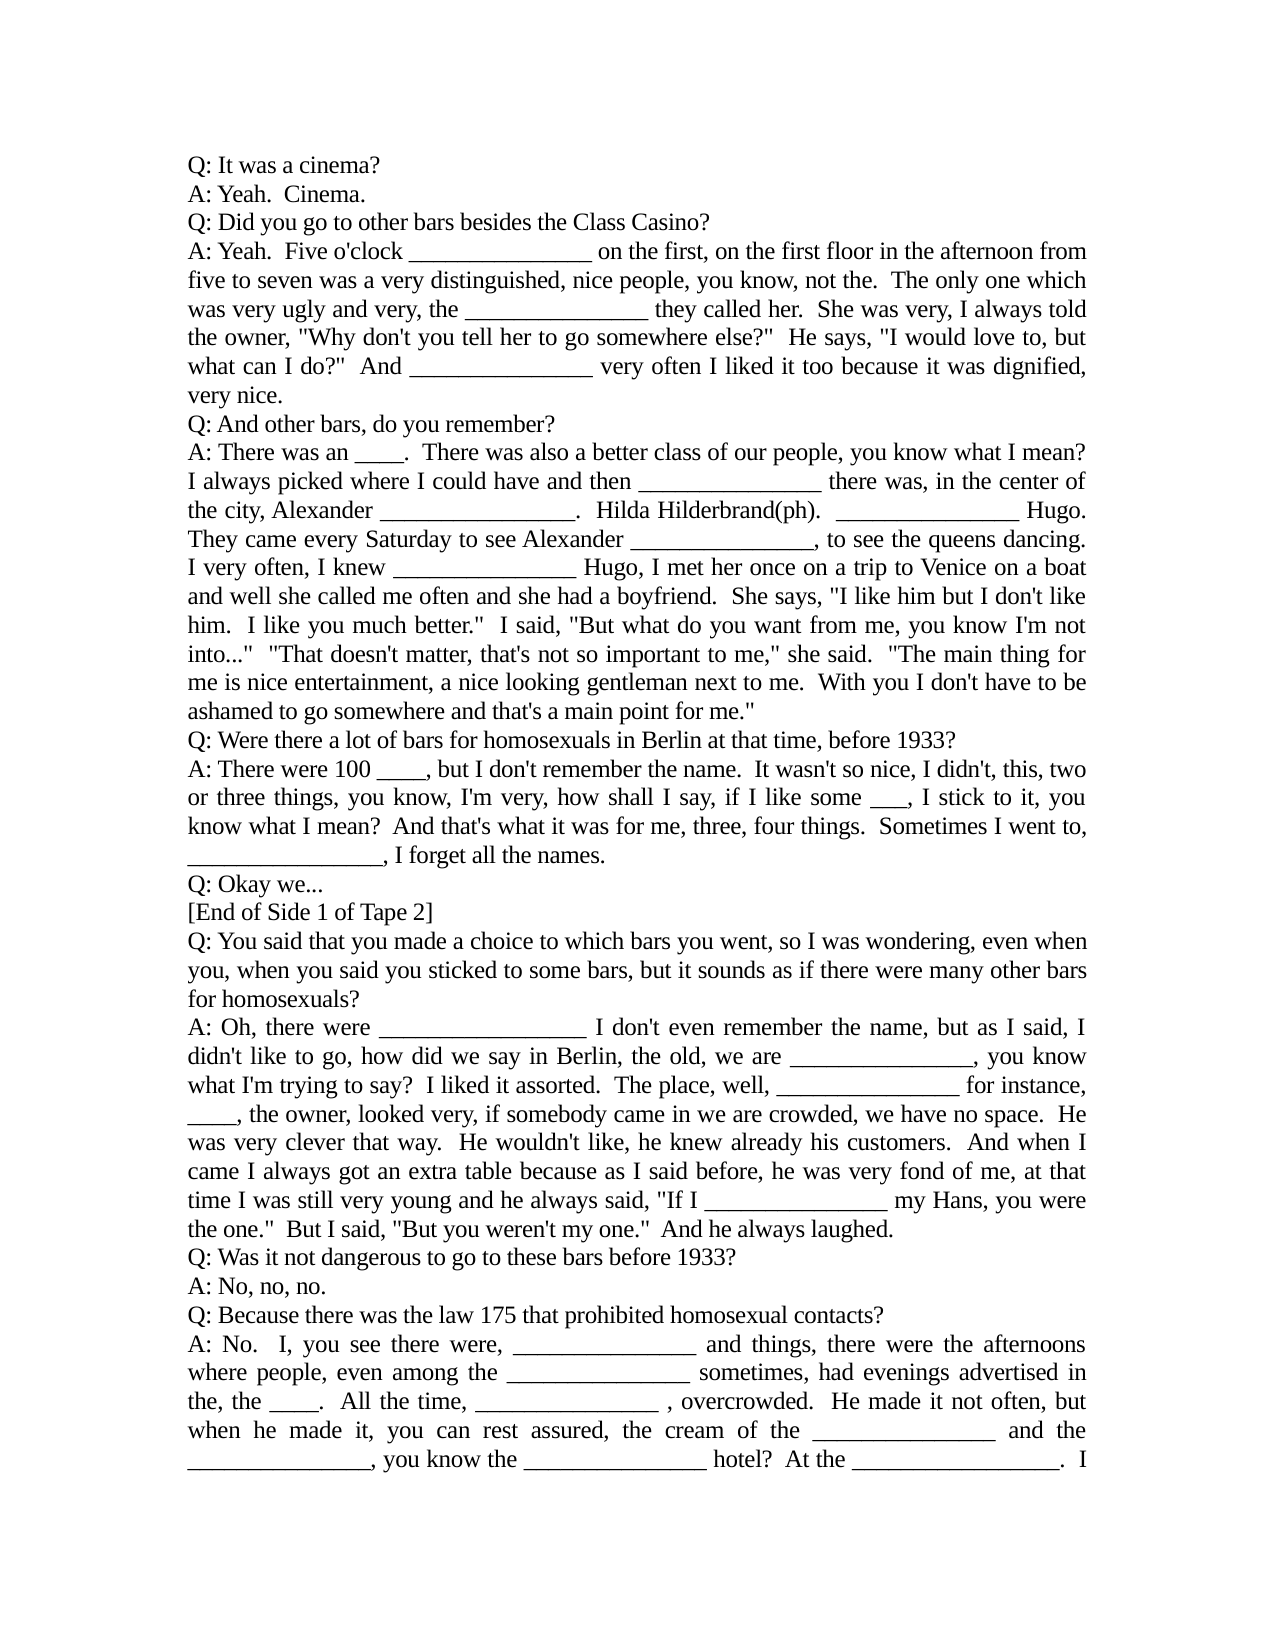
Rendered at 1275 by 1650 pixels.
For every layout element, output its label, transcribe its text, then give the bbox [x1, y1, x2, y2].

text Q: Because there was the law 175 that prohibited homosexual contacts? [187, 1300, 1087, 1329]
text A: Oh, there were _________________ I don't even remember the name, but as I said, I didn't like to go, how did we say in Berlin, the old, we are _______________, you know what I'm trying to say? I liked it assorted. The place, well, _______________ for instance, ____, the owner, looked very, if somebody came in we are crowded, we have no space. He was very clever that way. He wouldn't like, he knew already his customers. And when I came I always got an extra table because as I said before, he was very fond of me, at that time I was still very young and he always said, "If I _______________ my Hans, you were the one." But I said, "But you weren't my one." And he always laughed. [187, 1012, 1087, 1242]
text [187, 1329, 1087, 1472]
text Q: Were there a lot of bars for homosexuals in Berlin at that time, before 1933? [187, 725, 1087, 754]
text [End of Side 1 of Tape 2] [187, 897, 1087, 926]
text Q: It was a cinema? [187, 150, 1087, 179]
text A: No, no, no. [187, 1271, 1087, 1300]
text Q: Was it not dangerous to go to these bars before 1933? [187, 1242, 1087, 1271]
text Q: Did you go to other bars besides the Class Casino? [187, 207, 1087, 236]
text A: There was an ____. There was also a better class of our people, you know what I mean? I always picked where I could have and then _______________ there was, in the center of the city, Alexander ________________. Hilda Hilderbrand(ph). _______________ Hugo. They came every Saturday to see Alexander _______________, to see the queens dancing. I very often, I knew _______________ Hugo, I met her once on a trip to Venice on a boat and well she called me often and she had a boyfriend. She says, "I like him but I don't like him. I like you much better." I said, "But what do you want from me, you know I'm not into..." "That doesn't matter, that's not so important to me," she said. "The main thing for me is nice entertainment, a nice looking gentleman next to me. With you I don't have to be ashamed to go somewhere and that's a main point for me." [187, 437, 1087, 725]
text Q: And other bars, do you remember? [187, 409, 1087, 437]
text A: Yeah. Five o'clock _______________ on the first, on the first floor in the afternoon from five to seven was a very distinguished, nice people, you know, not the. The only one which was very ugly and very, the _______________ they called her. She was very, I always told the owner, "Why don't you tell her to go somewhere else?" He says, "I would love to, but what can I do?" And _______________ very often I liked it too because it was dignified, very nice. [187, 236, 1087, 409]
text A: Yeah. Cinema. [187, 179, 1087, 207]
text A: There were 100 ____, but I don't remember the name. It wasn't so nice, I didn't, this, two or three things, you know, I'm very, how shall I say, if I like some ___, I stick to it, you know what I mean? And that's what it was for me, three, four things. Sometimes I went to, ________________, I forget all the names. [187, 754, 1087, 869]
text Q: You said that you made a choice to which bars you went, so I was wondering, even when you, when you said you sticked to some bars, but it sounds as if there were many other bars for homosexuals? [187, 926, 1087, 1012]
text Q: Okay we... [187, 869, 1087, 897]
